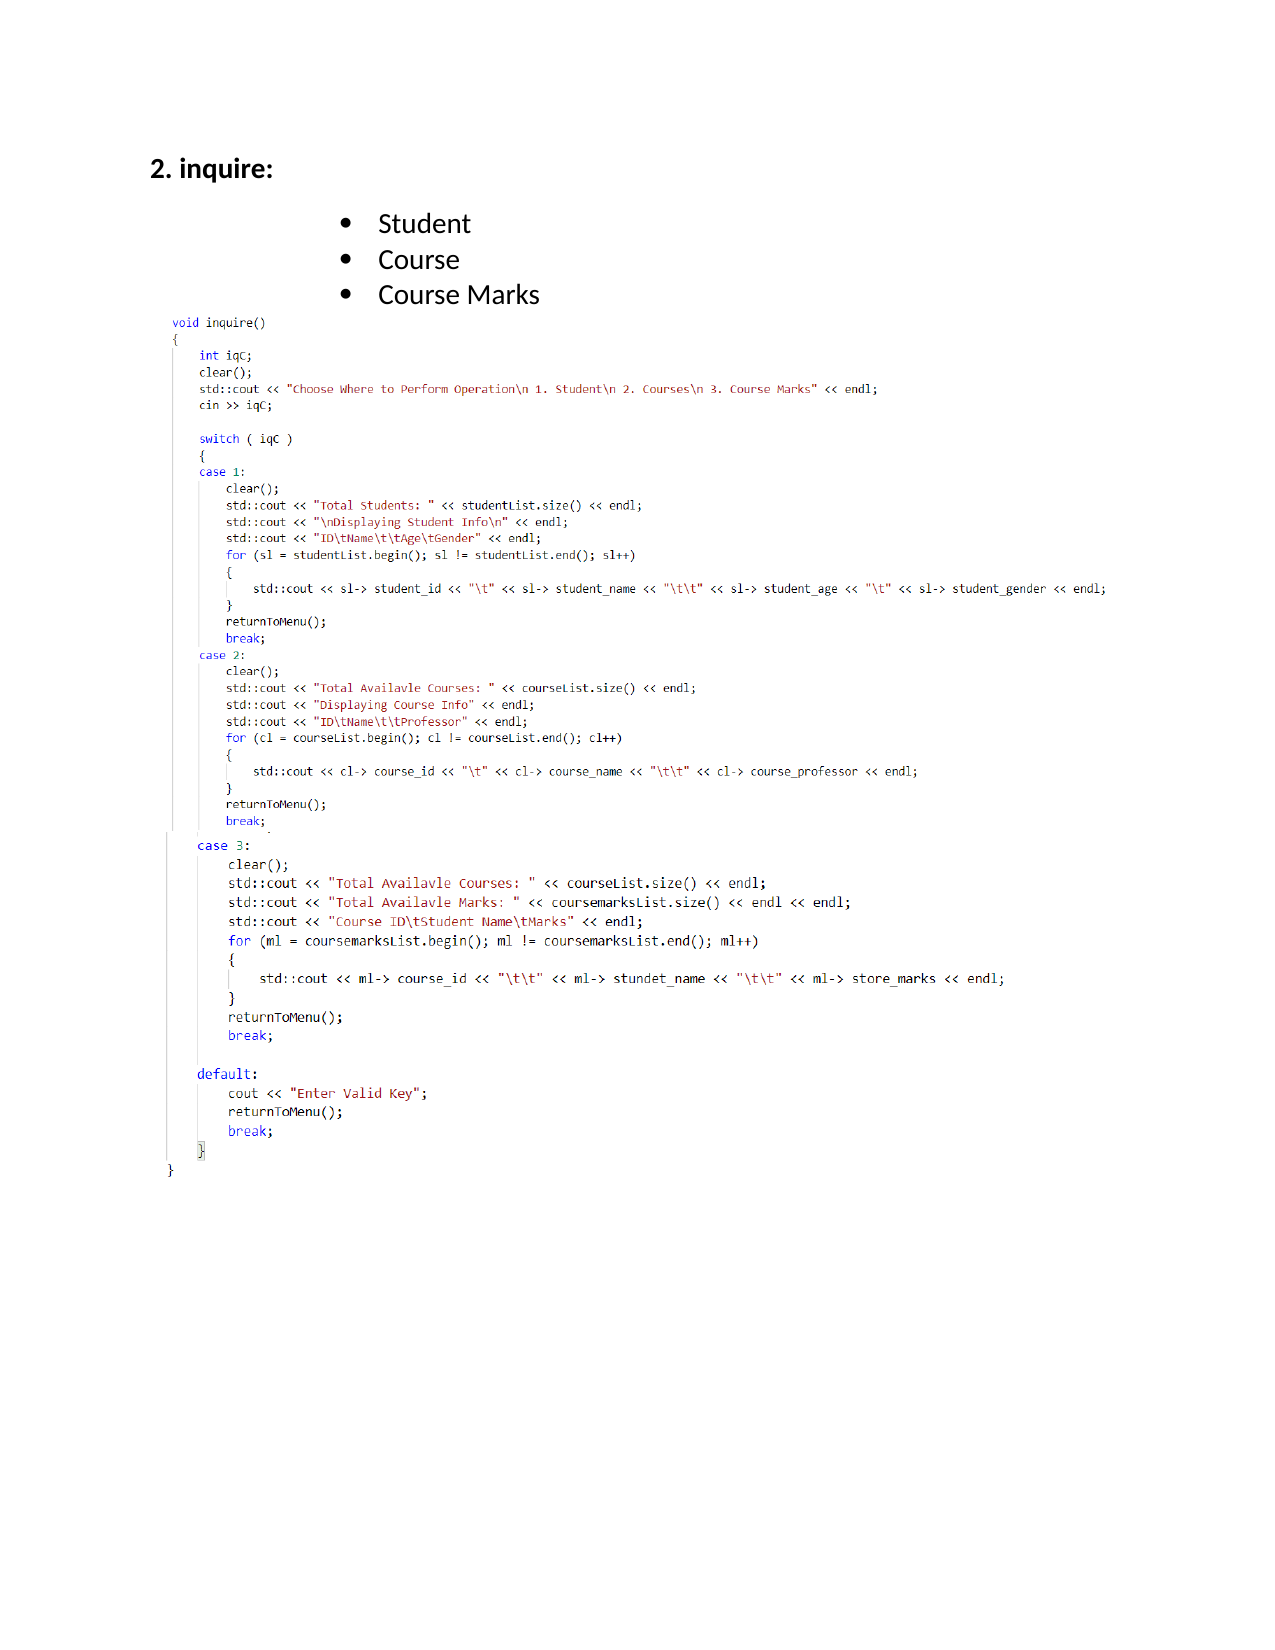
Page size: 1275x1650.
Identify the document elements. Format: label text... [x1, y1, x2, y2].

list Course [341, 241, 1125, 276]
list Course Marks [341, 276, 1125, 312]
picture [150, 312, 1120, 831]
list Student [341, 205, 1125, 241]
text 2. inquire: [150, 150, 1125, 186]
picture [150, 832, 1125, 1189]
